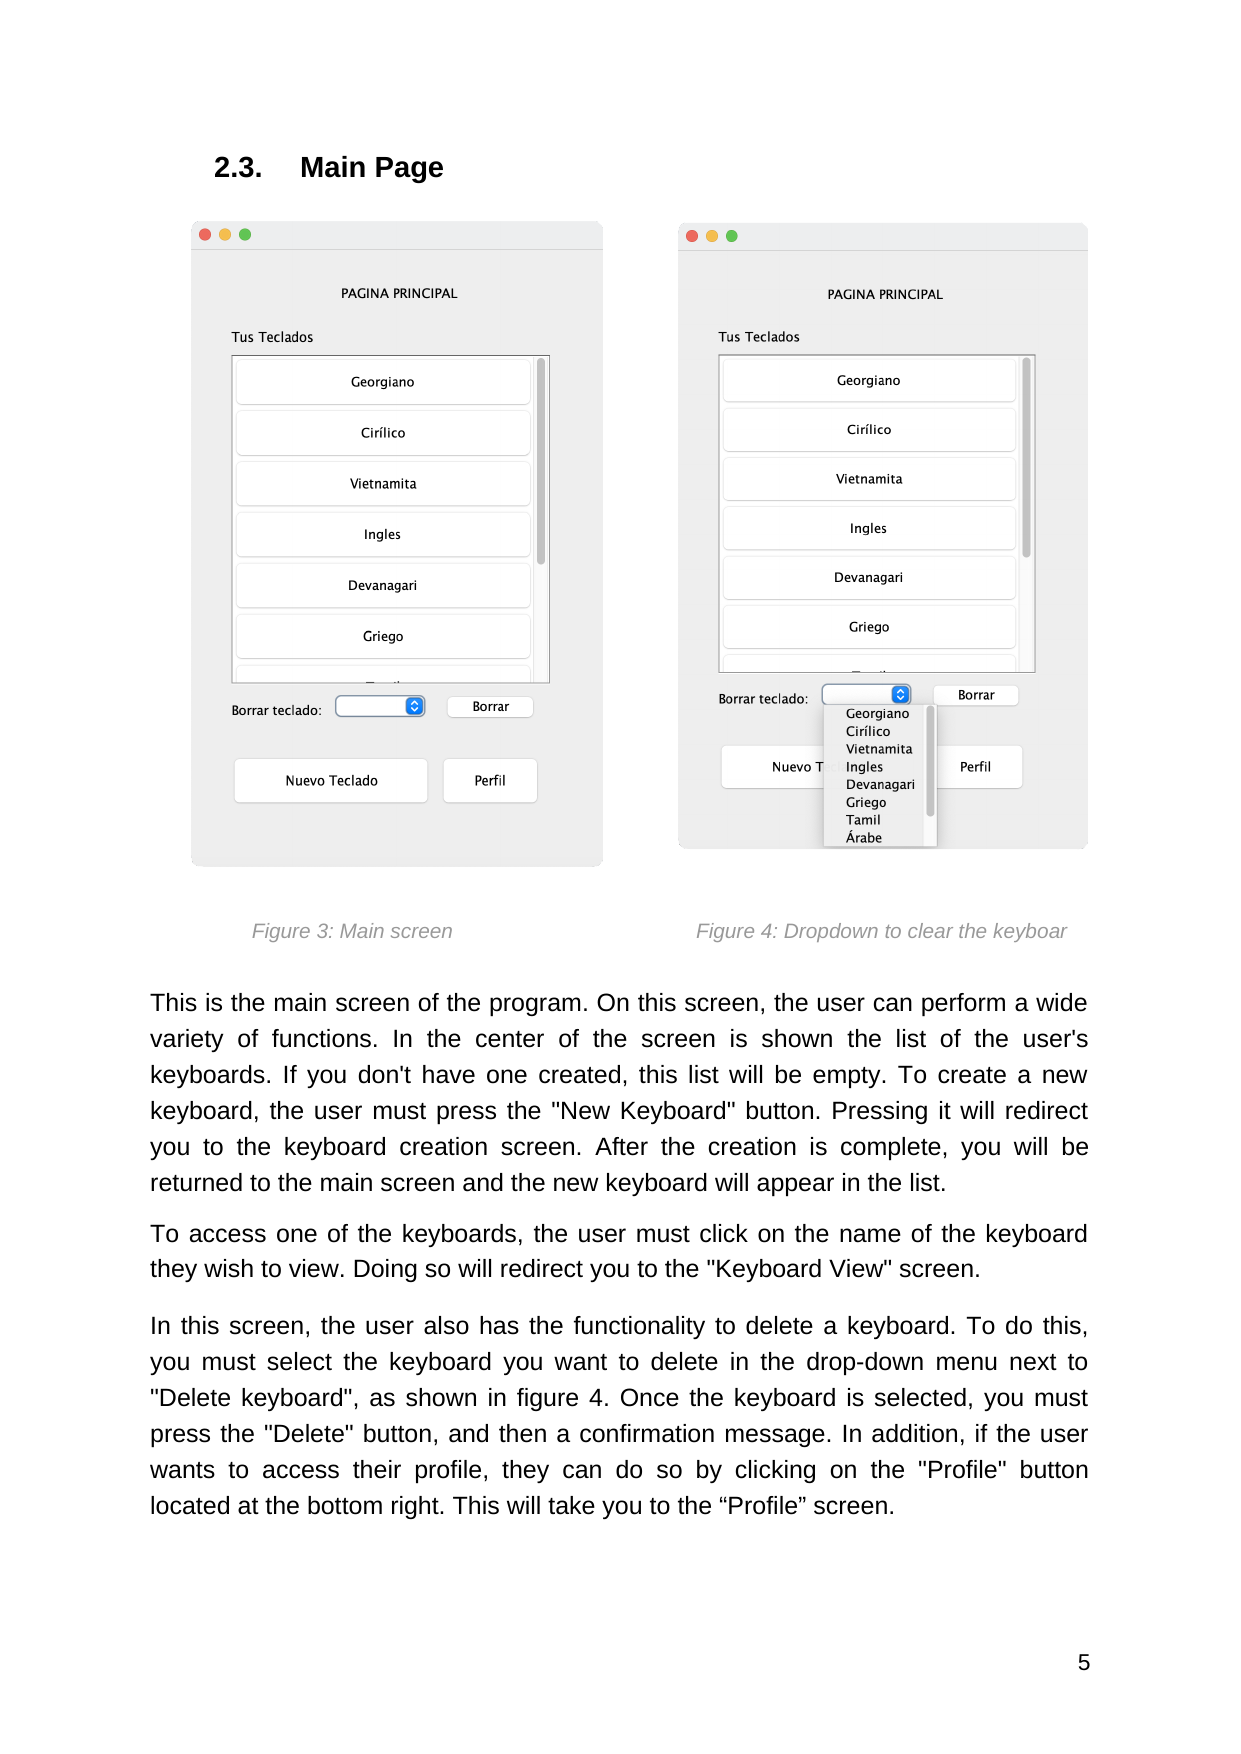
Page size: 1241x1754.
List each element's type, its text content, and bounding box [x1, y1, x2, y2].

picture [676, 220, 1090, 850]
text This is the main screen of the program. On this screen, the user can perform a wide variety of functions. In the center of the screen is shown the list of the user's keyboards. If you don't have one created, this list will be empty. To create a new keyboard, the user must press the "New Keyboard" button. Pressing it will redirect you to the keyboard creation screen. After the creation is complete, you will be returned to the main screen and the new keyboard will appear in the list. [150, 988, 1090, 1196]
text To access one of the keyboards, the user must click on the name of the keyboard they wish to view. Doing so will redirect you to the "Keyboard View" screen. [150, 1218, 1090, 1283]
picture [189, 218, 605, 868]
subtitle Main Page [262, 150, 1090, 183]
text In this screen, the user also has the functionality to delete a keyboard. To do this, you must select the keyboard you want to delete in the drop-down menu next to "Delete keyboard", as shown in figure 4. Once the keyboard is selected, you must press the "Delete" button, and then a confirmation message. In addition, if the user wants to access their profile, they can do so by clicking on the "Profile" button located at the bottom right. This will take you to the “Profile” screen. [150, 1311, 1090, 1553]
text Figure 3: Main screen Figure 4: Dropdown to clear the keyboar [225, 919, 1090, 943]
